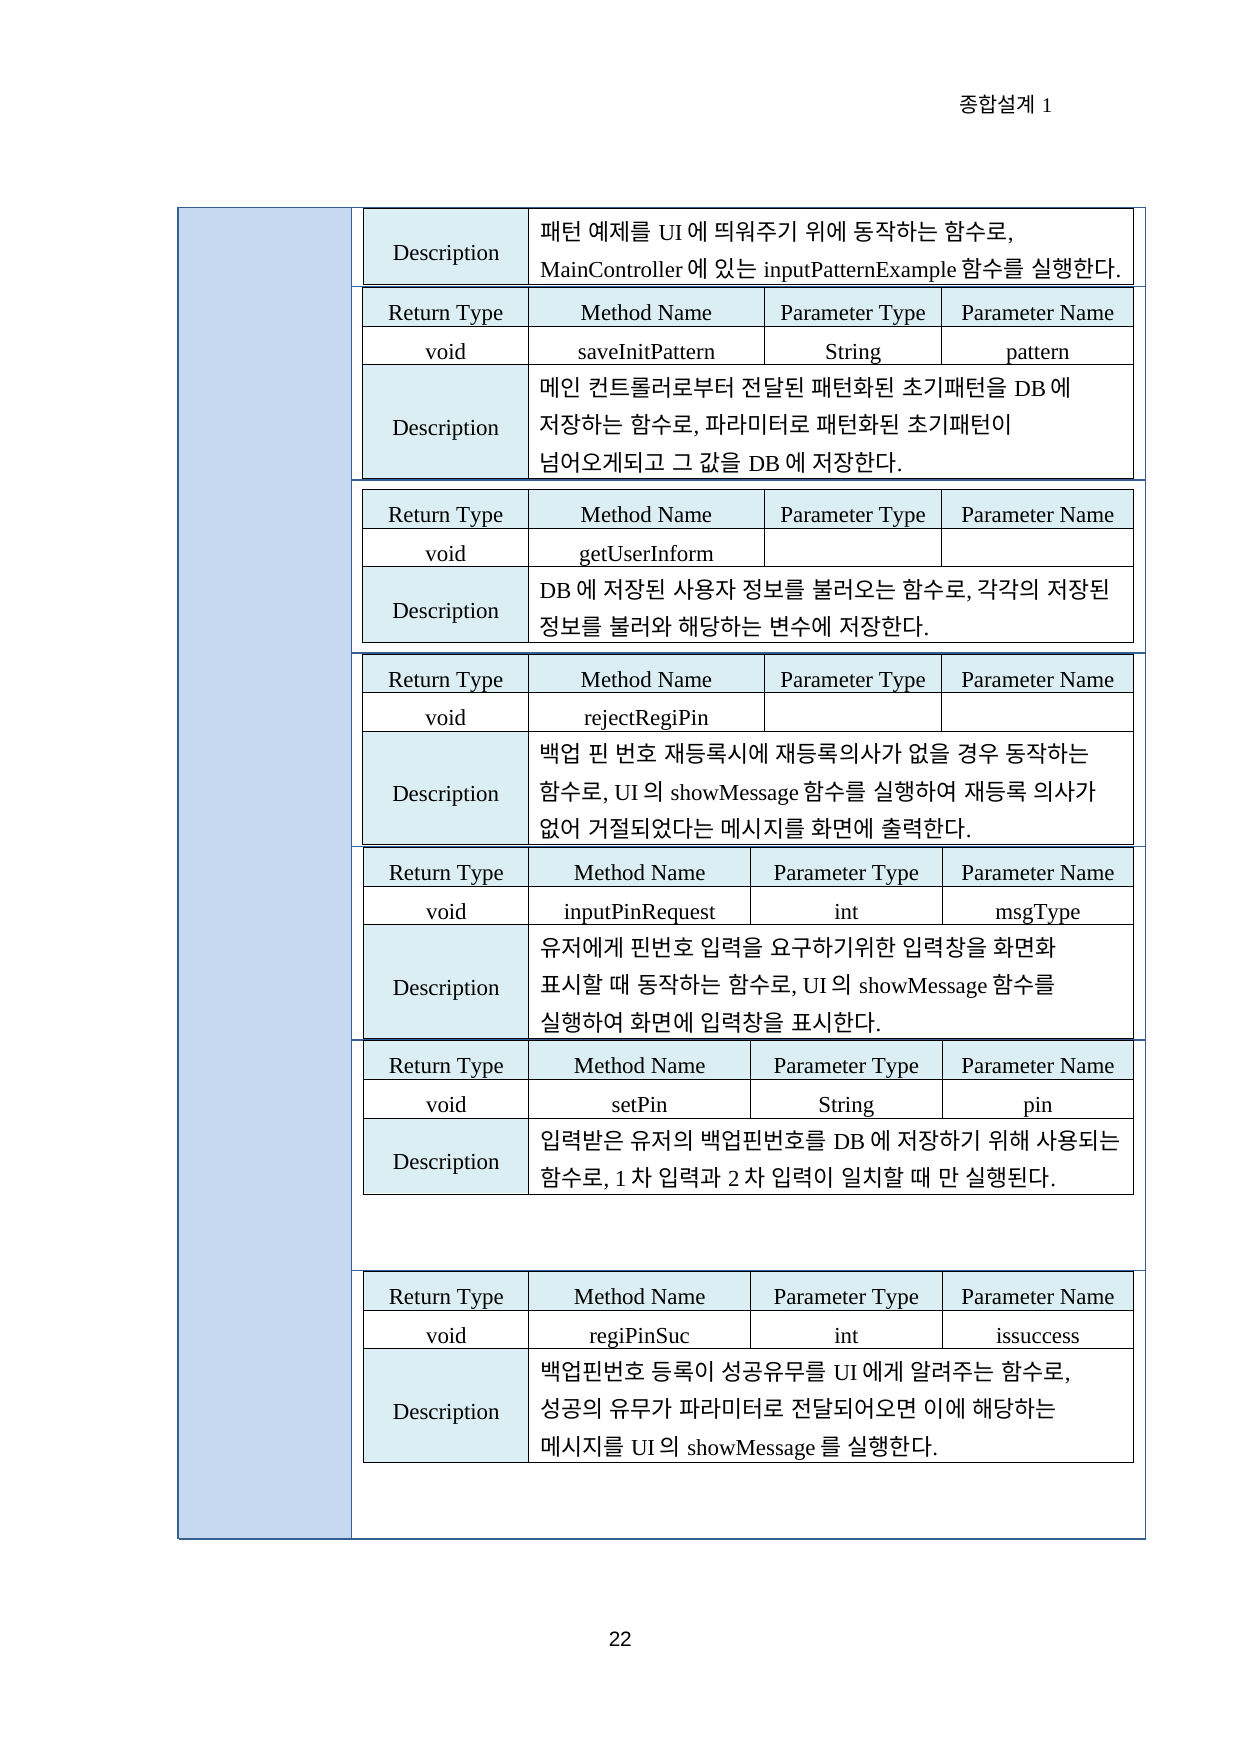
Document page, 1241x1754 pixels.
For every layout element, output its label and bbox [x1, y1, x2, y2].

table_cell [942, 327, 1133, 364]
table_cell [529, 887, 750, 924]
table_cell [529, 327, 764, 364]
table_cell [352, 847, 363, 1039]
table_cell [352, 1041, 1145, 1269]
table_cell [352, 654, 1145, 846]
table_cell [352, 287, 362, 479]
table_cell [352, 481, 1145, 652]
table_cell [1134, 847, 1145, 1039]
table_cell [363, 327, 528, 364]
table_cell [765, 327, 941, 364]
table_cell [364, 887, 528, 924]
table_cell [751, 887, 942, 924]
table_cell [943, 887, 1133, 924]
table_cell [352, 1271, 1145, 1538]
table_cell [352, 208, 1145, 286]
table_cell [1134, 287, 1145, 479]
table_cell [529, 365, 1133, 478]
table_cell [529, 925, 1133, 1038]
